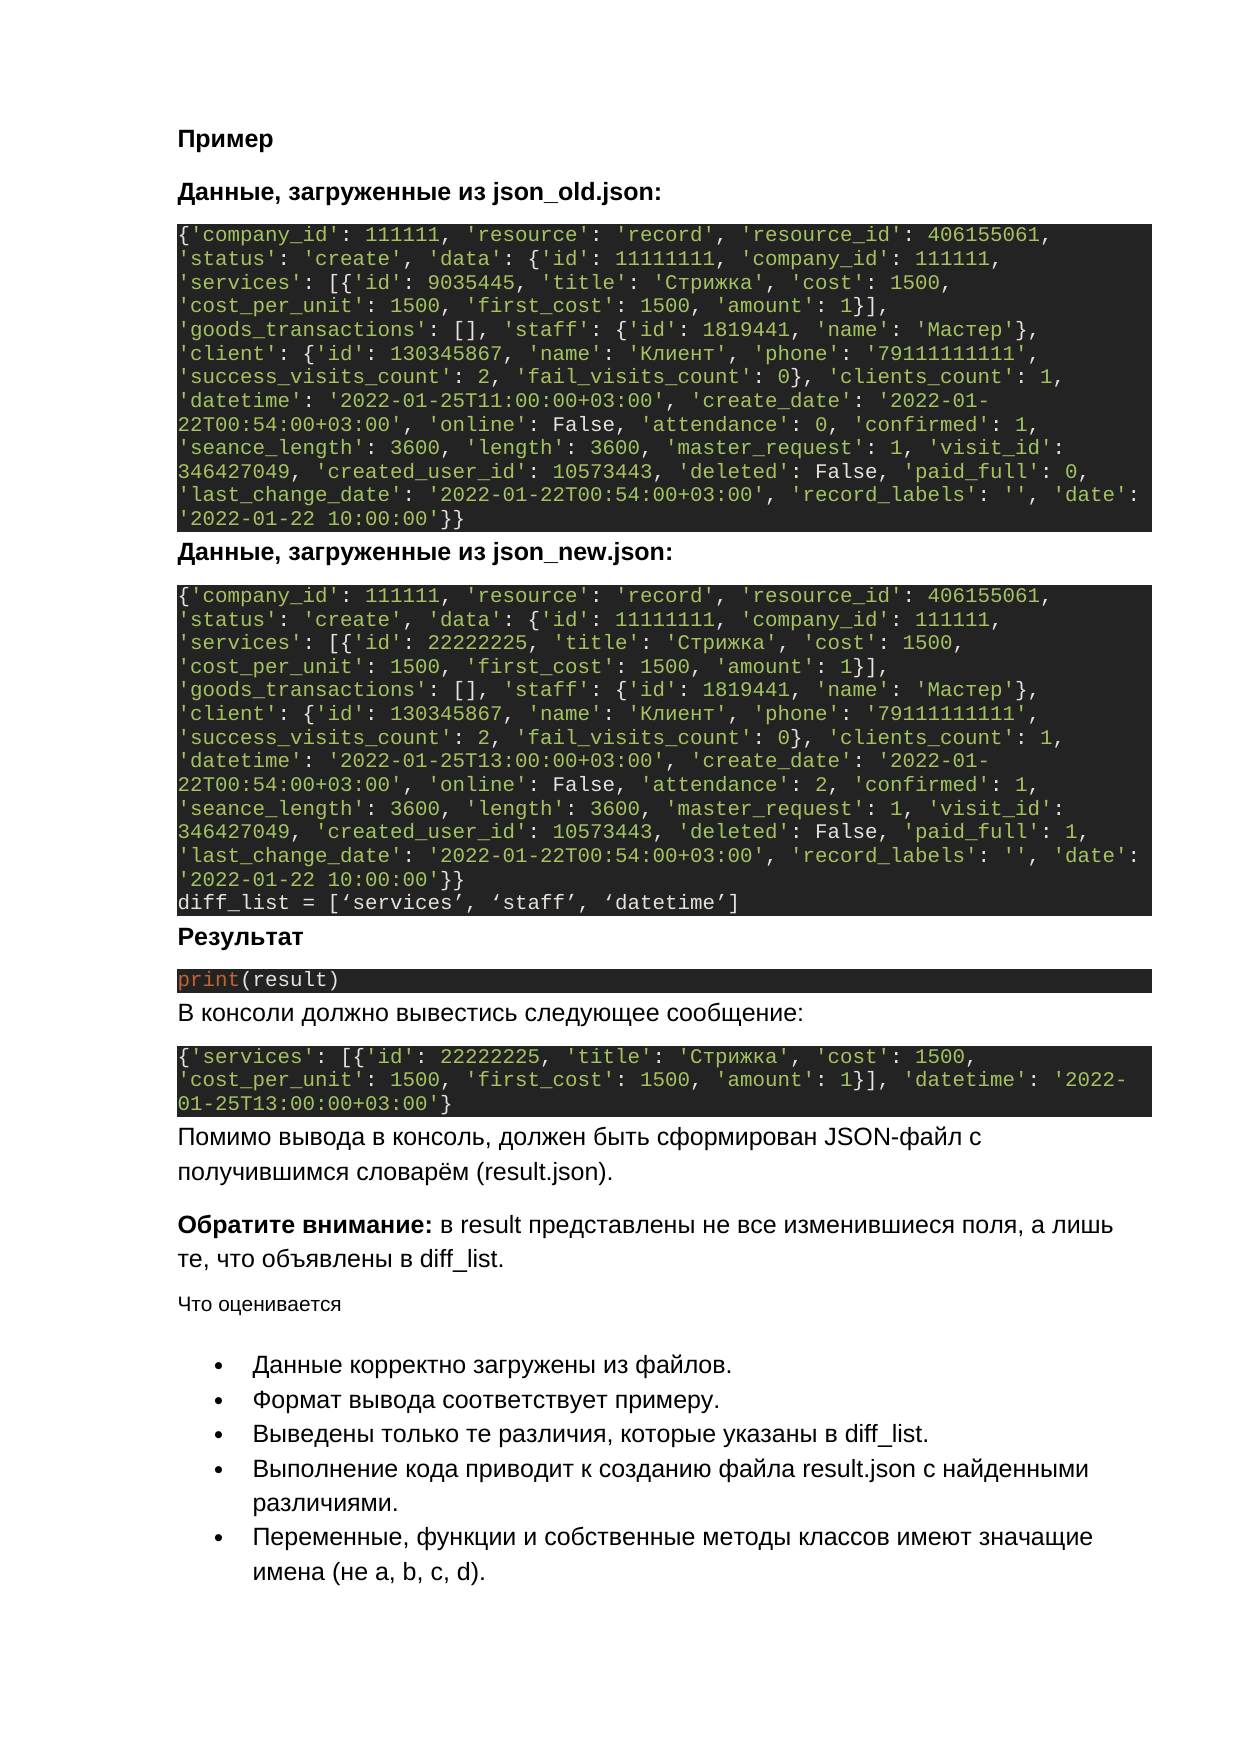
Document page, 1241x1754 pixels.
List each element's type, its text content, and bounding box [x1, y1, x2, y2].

list Формат вывода соответствует примеру. [215, 1379, 1152, 1414]
text diff_list = [‘services’, ‘staff’, ‘datetime’] [177, 892, 1152, 916]
text Результат [177, 916, 1152, 950]
text Что оценивается [177, 1292, 1152, 1316]
text В консоли должно вывестись следующее сообщение: [177, 993, 1152, 1027]
list Переменные, функции и собственные методы классов имеют значащие имена (не a, b, c, d). [215, 1517, 1152, 1586]
list Выполнение кода приводит к созданию файла result.json с найденными различиями. [215, 1448, 1152, 1517]
text Данные, загруженные из json_new.json: [177, 532, 1152, 566]
text {'company_id': 111111, 'resource': 'record', 'resource_id': 406155061, 'status': 'create', 'data': {'id': 11111111, 'company_id': 111111, 'services': [{'id': 9035445, 'title': 'Стрижка', 'cost': 1500, 'cost_per_unit': 1500, 'first_cost': 1500, 'amount': 1}], 'goods_transactions': [], 'staff': {'id': 1819441, 'name': 'Мастер'}, 'client': {'id': 130345867, 'name': 'Клиент', 'phone': '79111111111', 'success_visits_count': 2, 'fail_visits_count': 0}, 'clients_count': 1, 'datetime': '2022-01-25T11:00:00+03:00', 'create_date': '2022-01-22T00:54:00+03:00', 'online': False, 'attendance': 0, 'confirmed': 1, 'seance_length': 3600, 'length': 3600, 'master_request': 1, 'visit_id': 346427049, 'created_user_id': 10573443, 'deleted': False, 'paid_full': 0, 'last_change_date': '2022-01-22T00:54:00+03:00', 'record_labels': '', 'date': '2022-01-22 10:00:00'}} [177, 224, 1152, 532]
text {'company_id': 111111, 'resource': 'record', 'resource_id': 406155061, 'status': 'create', 'data': {'id': 11111111, 'company_id': 111111, 'services': [{'id': 22222225, 'title': 'Стрижка', 'cost': 1500, 'cost_per_unit': 1500, 'first_cost': 1500, 'amount': 1}], 'goods_transactions': [], 'staff': {'id': 1819441, 'name': 'Мастер'}, 'client': {'id': 130345867, 'name': 'Клиент', 'phone': '79111111111', 'success_visits_count': 2, 'fail_visits_count': 0}, 'clients_count': 1, 'datetime': '2022-01-25T13:00:00+03:00', 'create_date': '2022-01-22T00:54:00+03:00', 'online': False, 'attendance': 2, 'confirmed': 1, 'seance_length': 3600, 'length': 3600, 'master_request': 1, 'visit_id': 346427049, 'created_user_id': 10573443, 'deleted': False, 'paid_full': 1, 'last_change_date': '2022-01-22T00:54:00+03:00', 'record_labels': '', 'date': '2022-01-22 10:00:00'}} [177, 585, 1152, 892]
text Пример [177, 118, 1152, 152]
text print(result) [177, 969, 1152, 993]
text Обратите внимание: в result представлены не все изменившиеся поля, а лишь те, что объявлены в diff_list. [177, 1204, 1152, 1273]
list Выведены только те различия, которые указаны в diff_list. [215, 1414, 1152, 1448]
list Данные корректно загружены из файлов. [215, 1345, 1152, 1379]
text Помимо вывода в консоль, должен быть сформирован JSON-файл с получившимся словарём (result.json). [177, 1117, 1152, 1186]
text {'services': [{'id': 22222225, 'title': 'Стрижка', 'cost': 1500, 'cost_per_unit': 1500, 'first_cost': 1500, 'amount': 1}], 'datetime': '2022-01-25T13:00:00+03:00'} [177, 1046, 1152, 1117]
text Данные, загруженные из json_old.json: [177, 171, 1152, 206]
